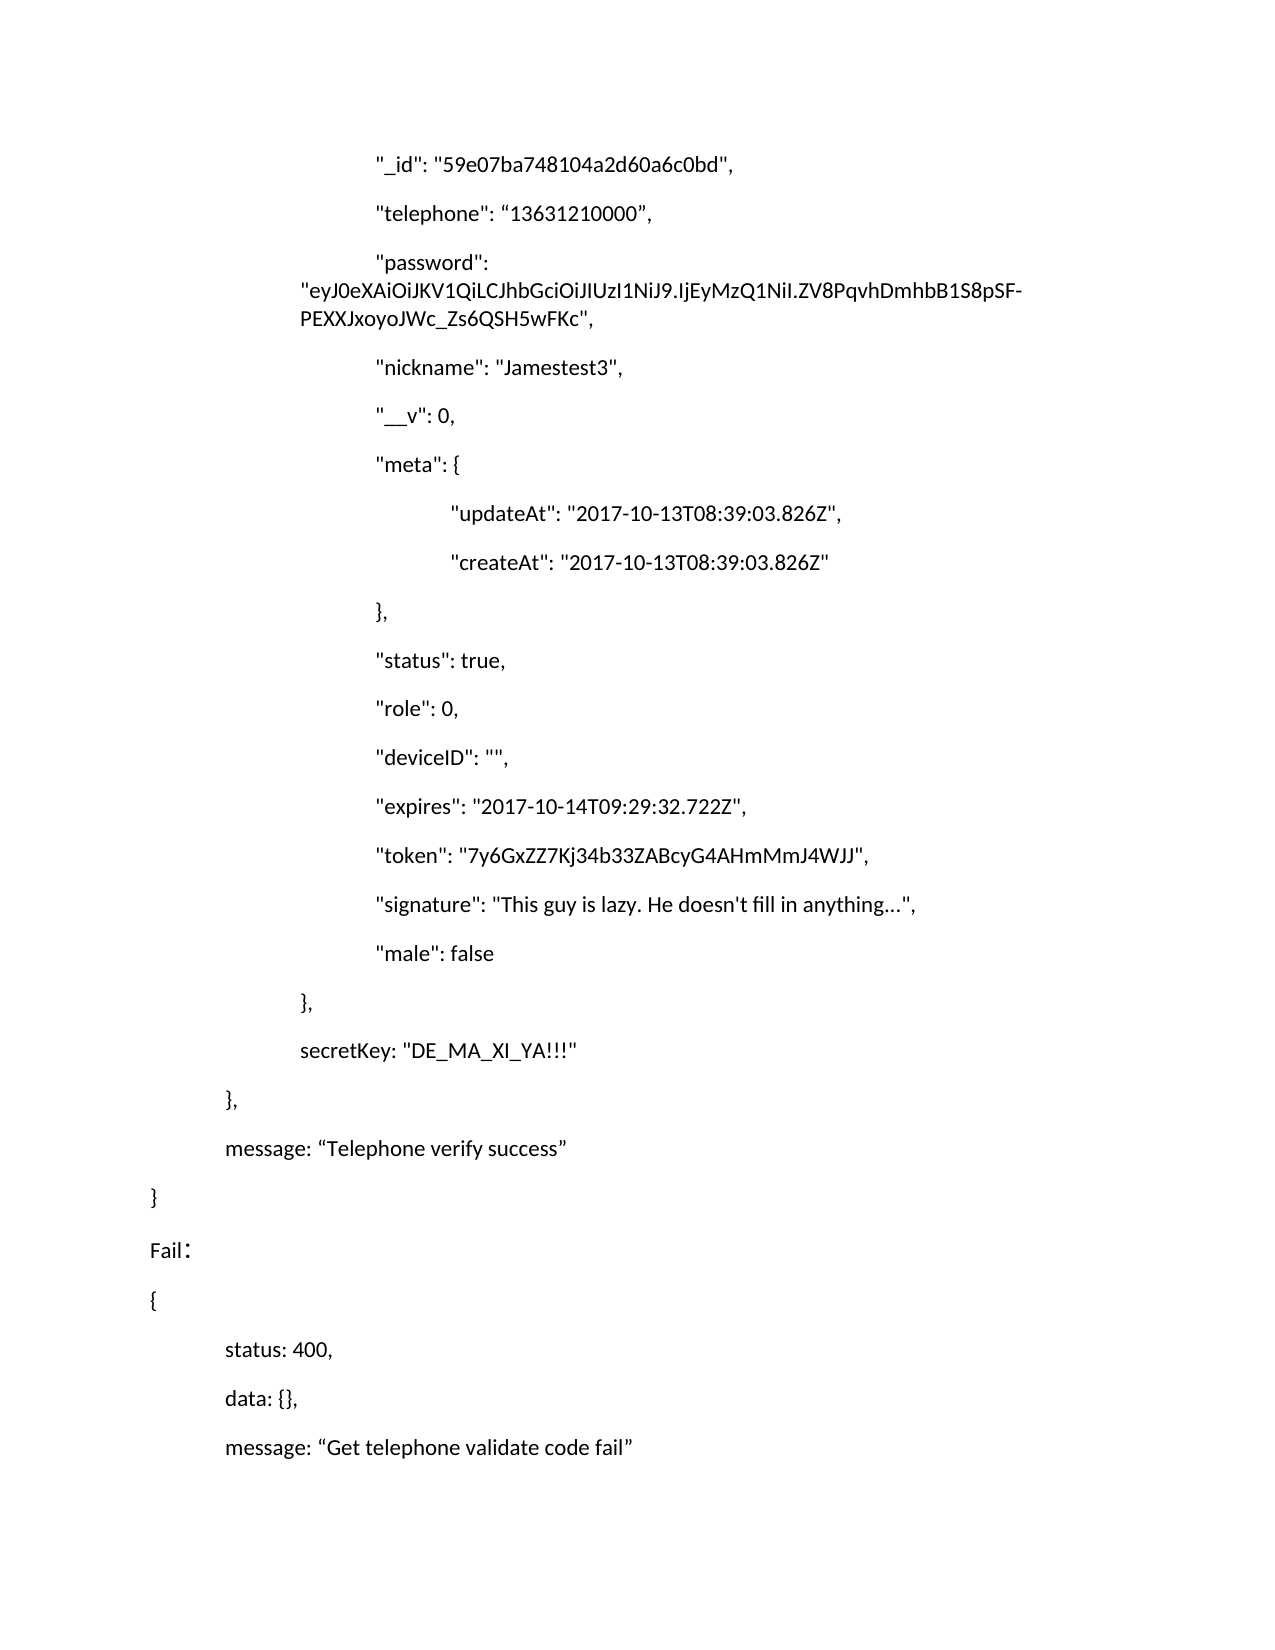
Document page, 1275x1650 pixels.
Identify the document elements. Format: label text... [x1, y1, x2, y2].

text }, [225, 988, 1125, 1016]
text "updateAt": "2017-10-13T08:39:03.826Z", [375, 499, 1125, 527]
text }, [300, 597, 1125, 625]
text "role": 0, [300, 694, 1125, 723]
text "token": "7y6GxZZ7Kj34b33ZABcyG4AHmMmJ4WJJ", [300, 841, 1125, 869]
text "signature": "This guy is lazy. He doesn't fill in anything...", [300, 890, 1125, 918]
text }, [150, 1085, 1125, 1113]
text } [150, 1183, 1125, 1211]
text data: {}, [150, 1384, 1125, 1412]
text secretKey: "DE_MA_XI_YA!!!" [225, 1037, 1125, 1064]
text message: “Telephone verify success” [150, 1134, 1125, 1162]
text message: “Get telephone validate code fail” [150, 1433, 1125, 1461]
text "telephone": “13631210000”, [300, 199, 1125, 227]
text "createAt": "2017-10-13T08:39:03.826Z" [375, 548, 1125, 576]
text { [150, 1286, 1125, 1314]
text "male": false [300, 939, 1125, 967]
text "expires": "2017-10-14T09:29:32.722Z", [300, 792, 1125, 820]
text "deviceID": "", [300, 743, 1125, 771]
text "__v": 0, [300, 401, 1125, 429]
text status: 400, [150, 1335, 1125, 1363]
text "meta": { [300, 450, 1125, 478]
text "_id": "59e07ba748104a2d60a6c0bd", [300, 150, 1125, 178]
text Fail： [150, 1232, 1125, 1265]
text "nickname": "Jamestest3", [300, 353, 1125, 381]
text "password": "eyJ0eXAiOiJKV1QiLCJhbGciOiJIUzI1NiJ9.IjEyMzQ1NiI.ZV8PqvhDmhbB1S8pSF-PEXXJxoyoJWc_Zs6QSH5wFKc", [300, 248, 1125, 332]
text "status": true, [300, 646, 1125, 674]
